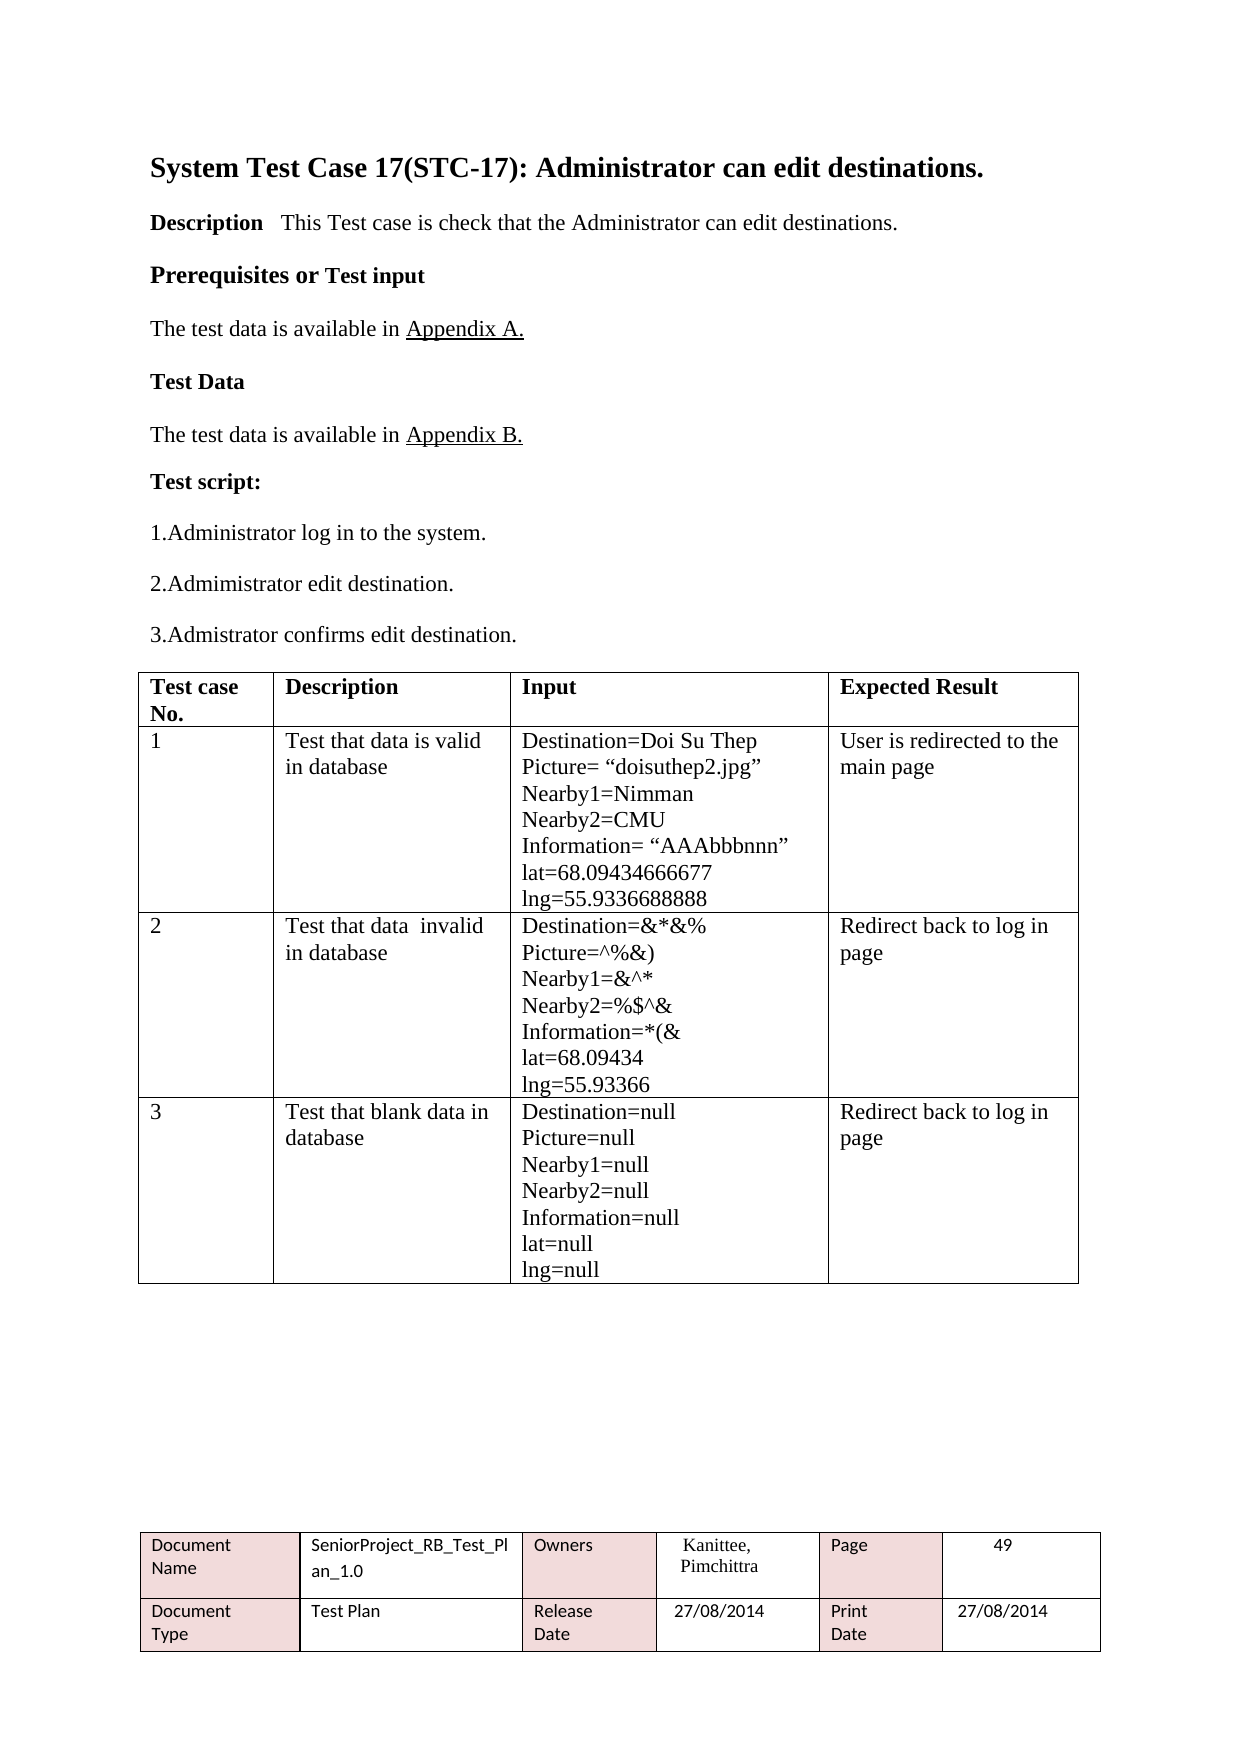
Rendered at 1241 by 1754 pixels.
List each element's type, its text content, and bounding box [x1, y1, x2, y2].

table_cell Redirect back to log in page [829, 1098, 1078, 1283]
table_cell Test that data is valid in database [274, 727, 510, 912]
text Test Data [150, 368, 1090, 394]
table_cell 1 [139, 727, 273, 912]
table_cell Redirect back to log in page [829, 913, 1078, 1097]
text The test data is available in Appendix B. [150, 421, 1090, 447]
text System Test Case 17(STC-17): Administrator can edit destinations. [150, 150, 1090, 183]
text The test data is available in Appendix A. [150, 316, 1090, 342]
table_cell Destination=&*&% Picture=^%&) Nearby1=&^* Nearby2=%$^& Information=*(& lat=68.09434 lng=55.93366 [511, 913, 828, 1097]
table_header Expected Result [829, 673, 1078, 726]
text 2.Admimistrator edit destination. [150, 570, 1090, 597]
table_cell User is redirected to the main page [829, 727, 1078, 912]
text 1.Administrator log in to the system. [150, 519, 1090, 546]
text Test script: [150, 468, 1090, 494]
text 3.Admistrator confirms edit destination. [150, 621, 1090, 648]
table_cell Destination=Doi Su Thep Picture= “doisuthep2.jpg” Nearby1=Nimman Nearby2=CMU Information= “AAAbbbnnn” lat=68.09434666677 lng=55.9336688888 [511, 727, 828, 912]
table_header Test case No. [139, 673, 273, 726]
table_cell Destination=null Picture=null Nearby1=null Nearby2=null Information=null lat=null lng=null [511, 1098, 828, 1283]
table_header Input [511, 673, 828, 726]
text Prerequisites or Test input [150, 260, 1090, 289]
table_header Description [274, 673, 510, 726]
table_cell 3 [139, 1098, 273, 1283]
text Description This Test case is check that the Administrator can edit destinations. [150, 209, 1090, 236]
table_cell Test that data invalid in database [274, 913, 510, 1097]
table_cell 2 [139, 913, 273, 1097]
table_cell Test that blank data in database [274, 1098, 510, 1283]
